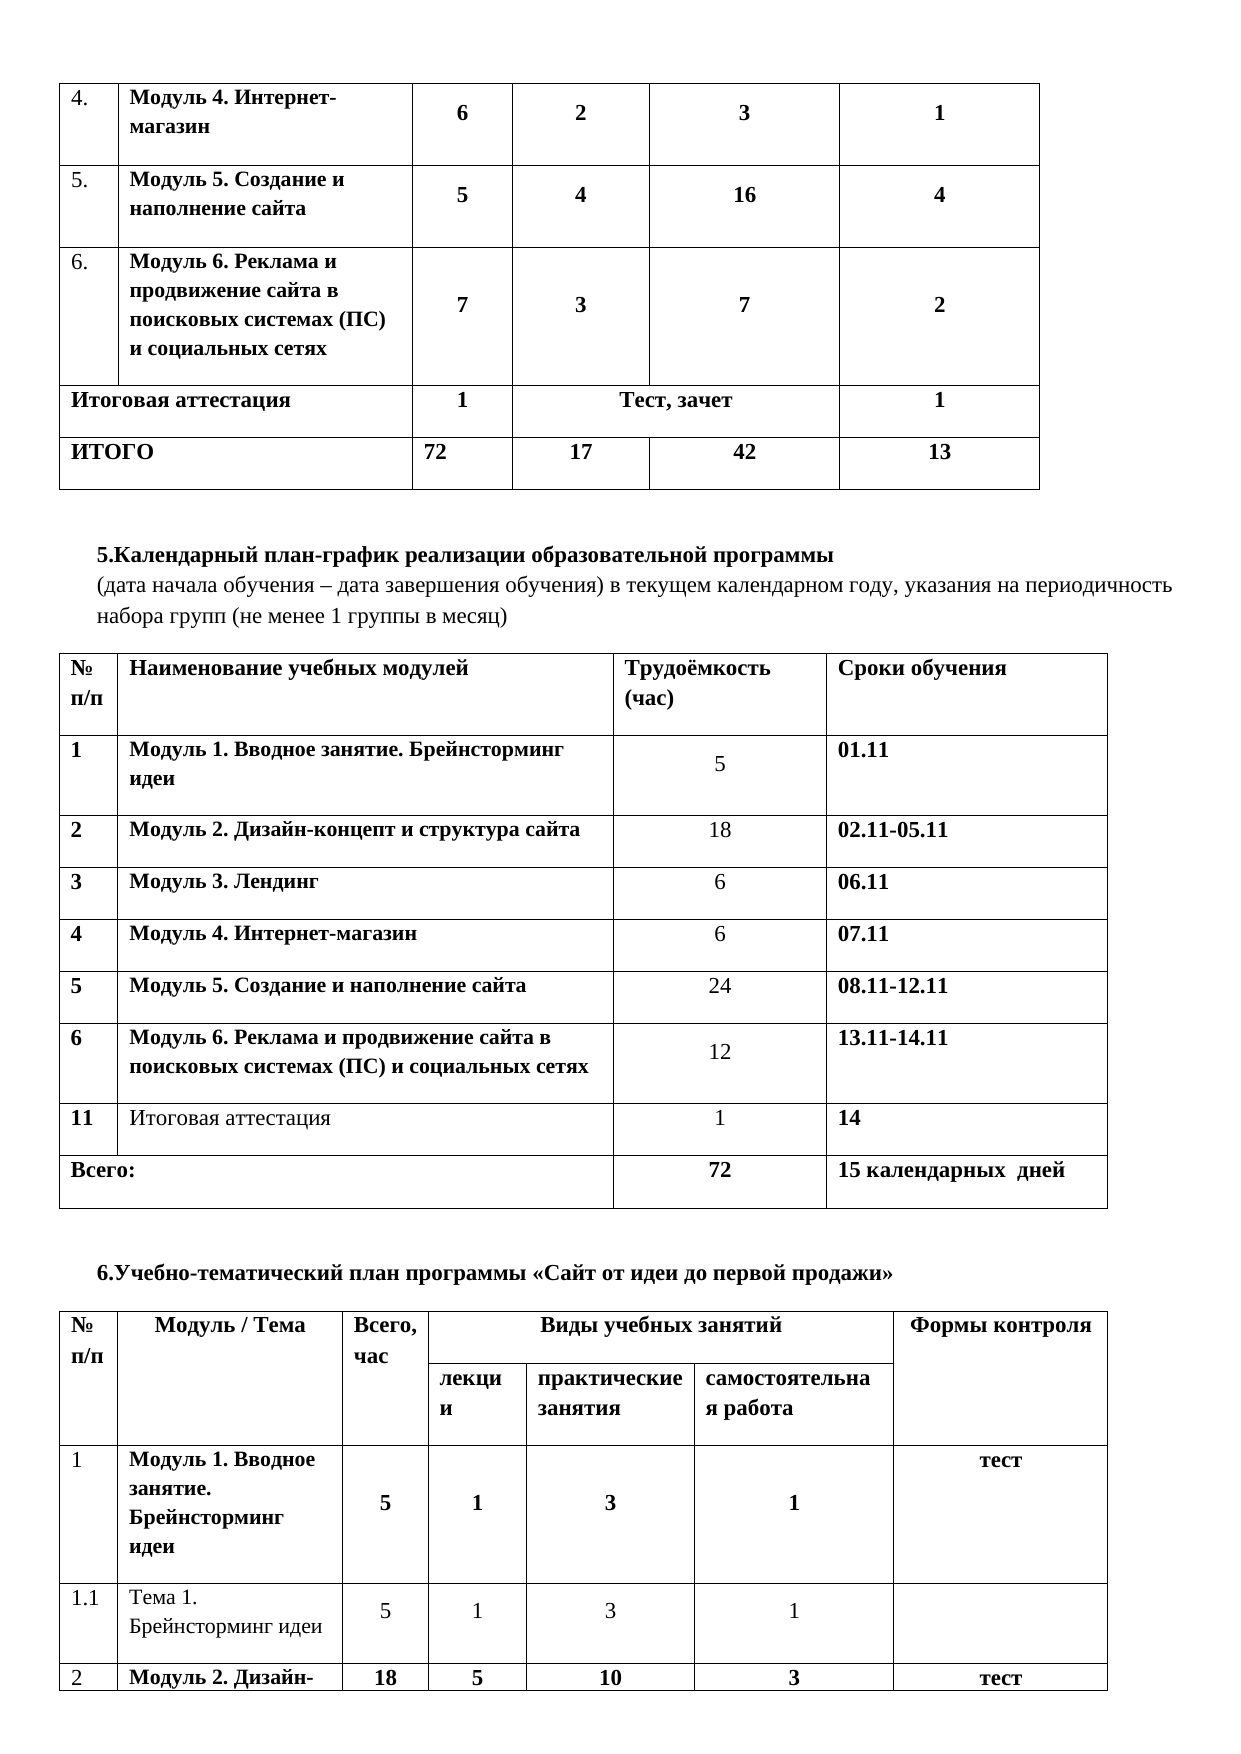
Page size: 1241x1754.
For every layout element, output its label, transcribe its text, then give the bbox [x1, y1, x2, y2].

text 5.Календарный план-график реализации образовательной программы [97, 541, 1181, 568]
table_cell 2 [60, 1664, 117, 1690]
table_cell Тест, зачет [513, 386, 839, 437]
table_header Наименование учебных модулей [118, 654, 613, 735]
table_cell 17 [513, 438, 649, 489]
table_cell Модуль 2. Дизайн-концепт и структура сайта [118, 816, 613, 867]
table_cell Итоговая аттестация [118, 1104, 613, 1155]
table_cell 6 [614, 868, 826, 919]
table_cell Модуль 5. Создание и наполнение сайта [118, 972, 613, 1023]
table_cell 5 [60, 972, 117, 1023]
table_cell 18 [614, 816, 826, 867]
table_cell Модуль 6. Реклама и продвижение сайта в поисковых системах (ПС) и социальных сетях [119, 248, 412, 385]
table_cell 6 [413, 84, 512, 165]
table_cell ИТОГО [60, 438, 412, 489]
table_cell 42 [650, 438, 839, 489]
table_header Сроки обучения [827, 654, 1107, 735]
table_cell 7 [413, 248, 512, 385]
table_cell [118, 1664, 342, 1690]
table_cell 1 [614, 1104, 826, 1155]
table_cell 3 [527, 1584, 694, 1663]
table_cell 7 [650, 248, 839, 385]
table_cell 01.11 [827, 736, 1107, 815]
table_cell Модуль 1. Вводное занятие. Брейнсторминг идеи [118, 1446, 342, 1583]
table_cell практические занятия [527, 1364, 694, 1445]
table_cell 4 [840, 166, 1039, 247]
table_cell самостоятельная работа [695, 1364, 893, 1445]
table_cell 1 [429, 1584, 526, 1663]
table_cell тест [894, 1664, 1107, 1690]
table_cell 3 [527, 1446, 694, 1583]
table_cell 08.11-12.11 [827, 972, 1107, 1023]
table_cell 1 [429, 1446, 526, 1583]
table_cell 1 [60, 736, 117, 815]
table_cell 72 [413, 438, 512, 489]
table_cell 6 [614, 920, 826, 971]
table_header № п/п [60, 654, 117, 735]
table_cell 1 [840, 386, 1039, 437]
table_cell 5 [614, 736, 826, 815]
table_cell Модуль 4. Интернет-магазин [118, 920, 613, 971]
table_cell 72 [614, 1156, 826, 1207]
table_cell 1 [413, 386, 512, 437]
table_cell 13 [840, 438, 1039, 489]
table_header № п/п [60, 1312, 117, 1445]
table_cell 14 [827, 1104, 1107, 1155]
text 6.Учебно-тематический план программы «Сайт от идеи до первой продажи» [97, 1259, 1181, 1286]
table_cell 24 [614, 972, 826, 1023]
table_cell 3 [650, 84, 839, 165]
table_header Виды учебных занятий [429, 1312, 893, 1363]
table_header Всего, час [343, 1312, 428, 1445]
table_cell 13.11-14.11 [827, 1024, 1107, 1103]
table_header Формы контроля [894, 1312, 1107, 1445]
table_cell 2 [513, 84, 649, 165]
table_cell 5 [343, 1584, 428, 1663]
table_cell Модуль 4. Интернет-магазин [119, 84, 412, 165]
table_cell 2 [840, 248, 1039, 385]
table_cell [60, 248, 118, 385]
table_cell 3 [60, 868, 117, 919]
table_cell 4 [60, 920, 117, 971]
table_cell Всего: [60, 1156, 613, 1207]
table_cell [894, 1584, 1107, 1663]
table_cell 5 [413, 166, 512, 247]
table_cell 1 [60, 1446, 117, 1583]
table_cell 02.11-05.11 [827, 816, 1107, 867]
table_cell Модуль 5. Создание и наполнение сайта [119, 166, 412, 247]
table_header Модуль / Тема [118, 1312, 342, 1445]
table_header Трудоёмкость (час) [614, 654, 826, 735]
text (дата начала обучения – дата завершения обучения) в текущем календарном году, указания на периодичность набора групп (не менее 1 группы в месяц) [97, 572, 1181, 628]
table_cell 18 [343, 1664, 428, 1690]
table_cell 10 [527, 1664, 694, 1690]
table_cell 2 [60, 816, 117, 867]
table_cell [60, 84, 118, 165]
table_cell тест [894, 1446, 1107, 1583]
table_cell 16 [650, 166, 839, 247]
table_cell 1 [695, 1446, 893, 1583]
table_cell 3 [513, 248, 649, 385]
table_cell 5 [343, 1446, 428, 1583]
table_cell Тема 1. Брейнсторминг идеи [118, 1584, 342, 1663]
table_cell Модуль 1. Вводное занятие. Брейнсторминг идеи [118, 736, 613, 815]
table_cell [60, 166, 118, 247]
table_cell 1 [695, 1584, 893, 1663]
table_cell 4 [513, 166, 649, 247]
table_cell 6 [60, 1024, 117, 1103]
table_cell Модуль 6. Реклама и продвижение сайта в поисковых системах (ПС) и социальных сетях [118, 1024, 613, 1103]
table_cell 1.1 [60, 1584, 117, 1663]
table_cell 11 [60, 1104, 117, 1155]
table_cell 1 [840, 84, 1039, 165]
table_cell 06.11 [827, 868, 1107, 919]
table_cell Итоговая аттестация [60, 386, 412, 437]
table_cell лекции [429, 1364, 526, 1445]
table_cell 5 [429, 1664, 526, 1690]
table_cell Модуль 3. Лендинг [118, 868, 613, 919]
table_cell 12 [614, 1024, 826, 1103]
table_cell 07.11 [827, 920, 1107, 971]
table_cell 15 календарных дней [827, 1156, 1107, 1207]
table_cell 3 [695, 1664, 893, 1690]
